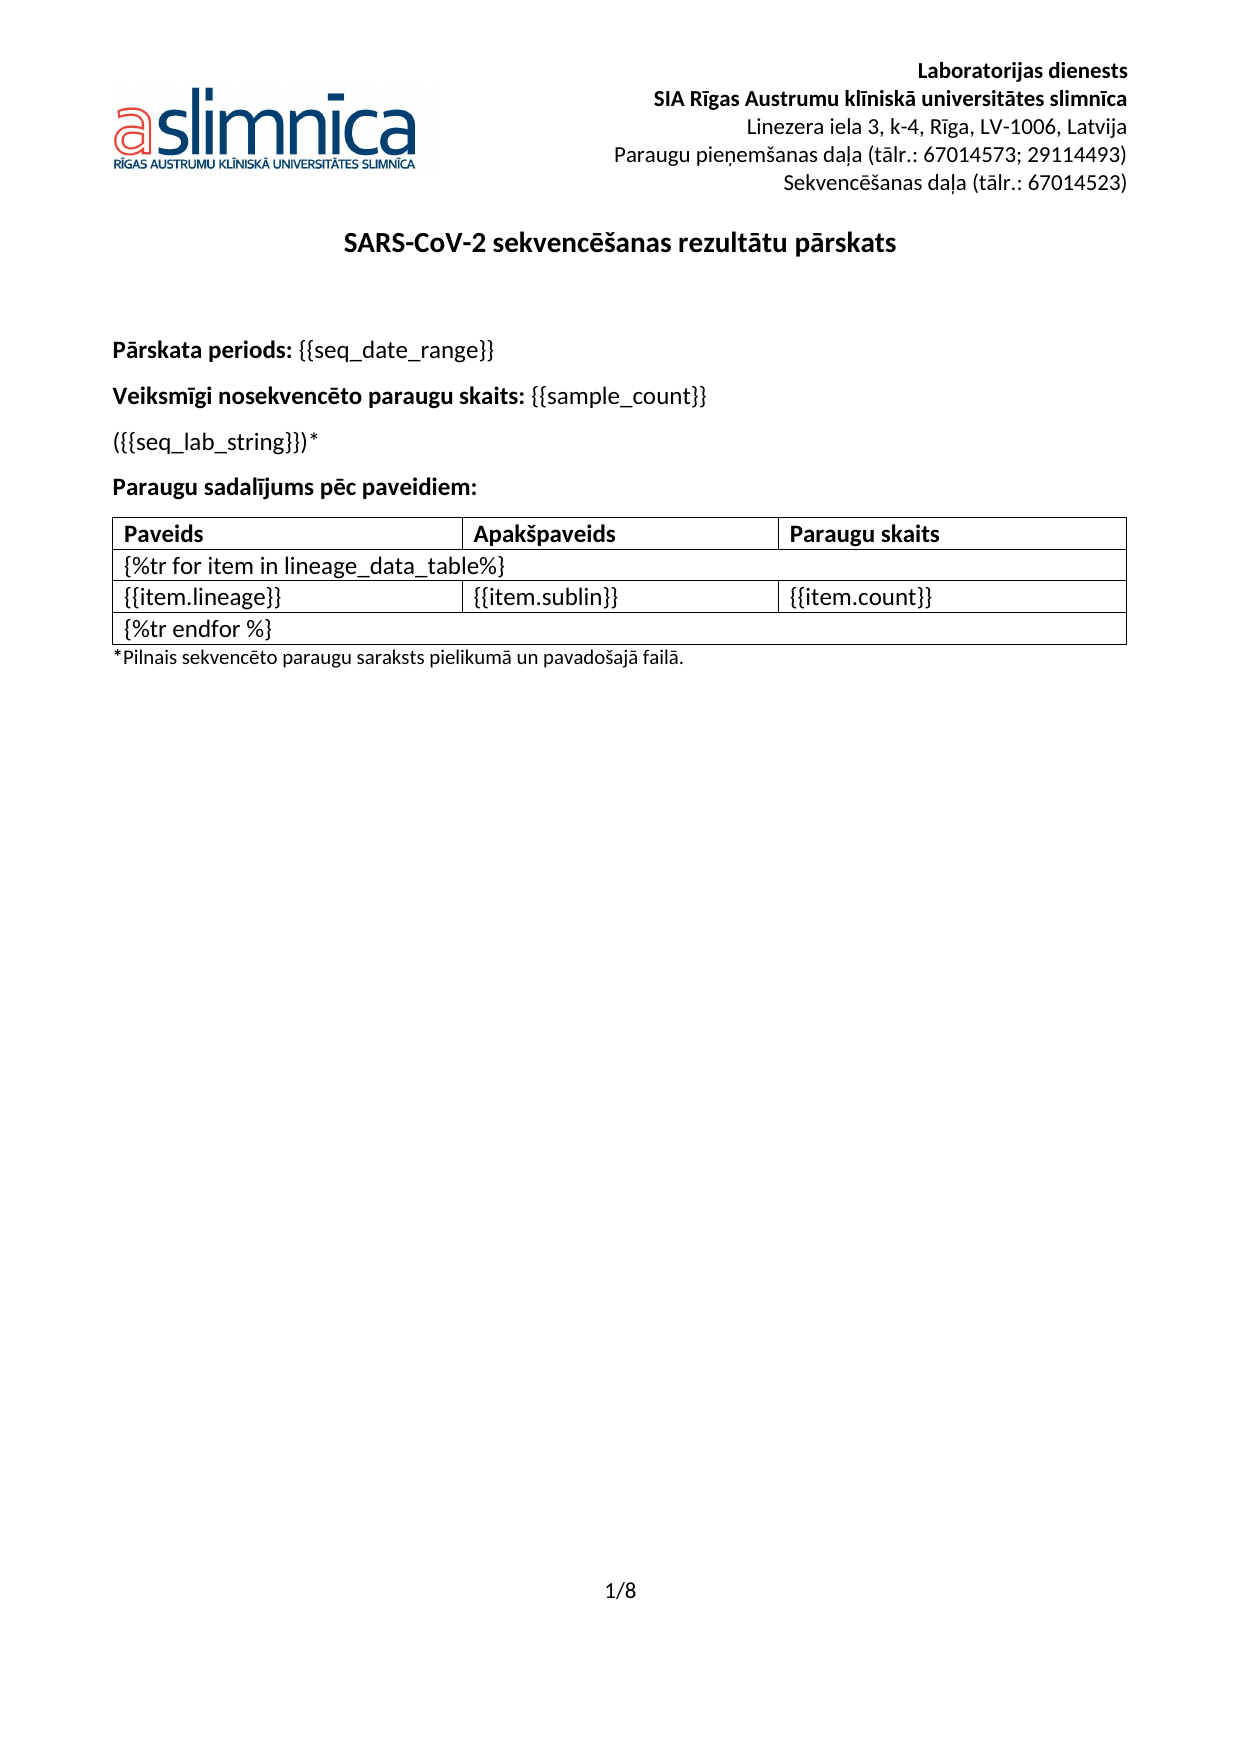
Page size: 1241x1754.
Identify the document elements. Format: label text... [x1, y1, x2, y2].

table_cell {{item.count}} [779, 581, 1126, 612]
text ({{seq_lab_string}})* [112, 426, 1128, 456]
table_cell {%tr for item in lineage_data_table%} [113, 550, 1126, 580]
text SARS-CoV-2 sekvencēšanas rezultātu pārskats [112, 224, 1128, 260]
table_cell {%tr endfor %} [113, 613, 1126, 643]
text Pārskata periods: {{seq_date_range}} [112, 334, 1128, 365]
text Veiksmīgi nosekvencēto paraugu skaits: {{sample_count}} [112, 380, 1128, 411]
table_header Paraugu skaits [779, 518, 1126, 549]
table_cell {{item.lineage}} [113, 581, 462, 612]
table_header Paveids [113, 518, 462, 549]
table_header Apakšpaveids [463, 518, 778, 549]
table_cell {{item.sublin}} [463, 581, 778, 612]
text Paraugu sadalījums pēc paveidiem: [112, 472, 1128, 502]
text *Pilnais sekvencēto paraugu saraksts pielikumā un pavadošajā failā. [112, 644, 1128, 670]
picture [112, 85, 441, 178]
